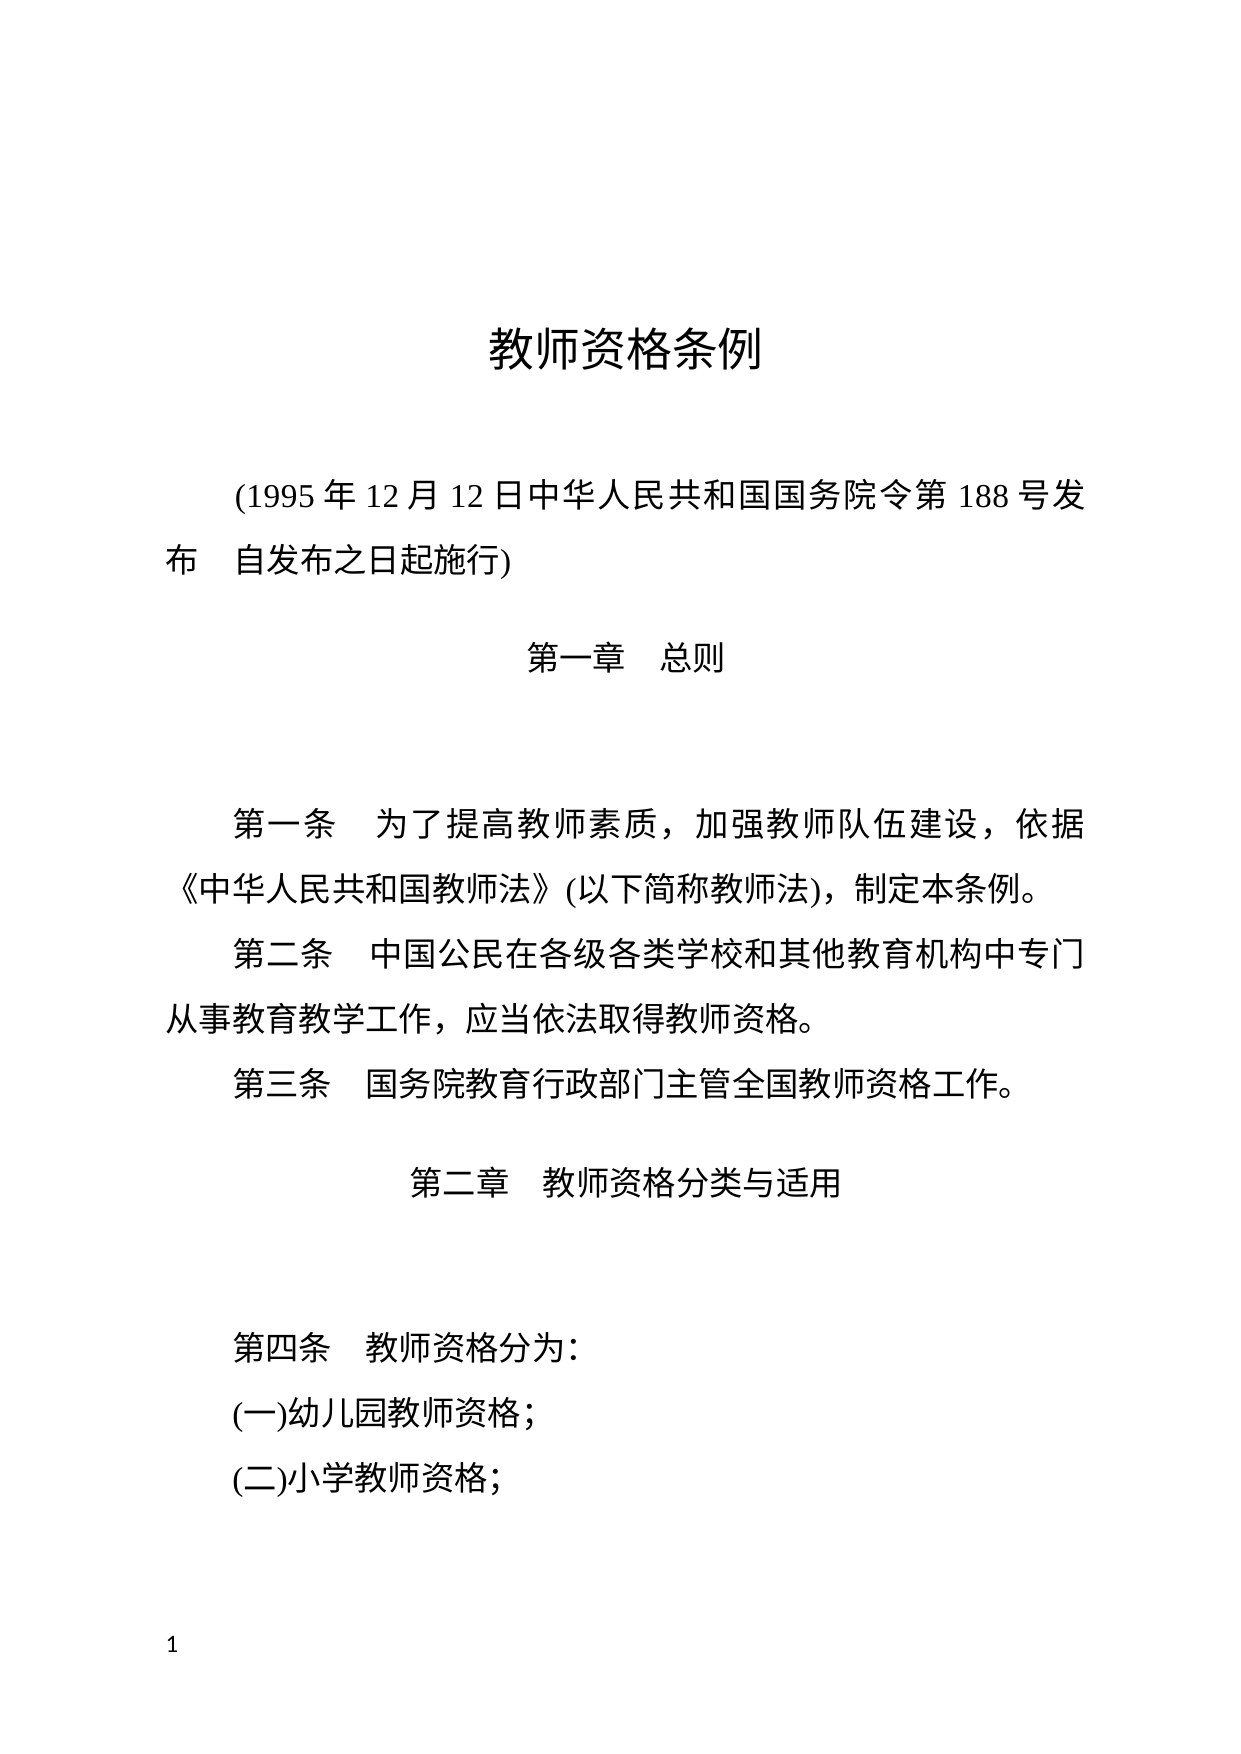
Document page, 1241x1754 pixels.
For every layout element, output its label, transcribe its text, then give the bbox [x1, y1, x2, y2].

text (1995年12月12日中华人民共和国国务院令第188号发布 自发布之日起施行) [165, 460, 1087, 590]
text 第四条 教师资格分为： [165, 1314, 1087, 1379]
text 教师资格条例 [165, 298, 1087, 395]
subtitle 第二章 教师资格分类与适用 [165, 1148, 1087, 1213]
subtitle 第一章 总则 [165, 624, 1087, 689]
text (一)幼儿园教师资格； [165, 1379, 1087, 1444]
text 第一条 为了提高教师素质，加强教师队伍建设，依据《中华人民共和国教师法》(以下简称教师法)，制定本条例。 [165, 789, 1087, 919]
text 第三条 国务院教育行政部门主管全国教师资格工作。 [165, 1049, 1087, 1114]
text (二)小学教师资格； [165, 1444, 1087, 1509]
text 第二条 中国公民在各级各类学校和其他教育机构中专门从事教育教学工作，应当依法取得教师资格。 [165, 919, 1087, 1049]
